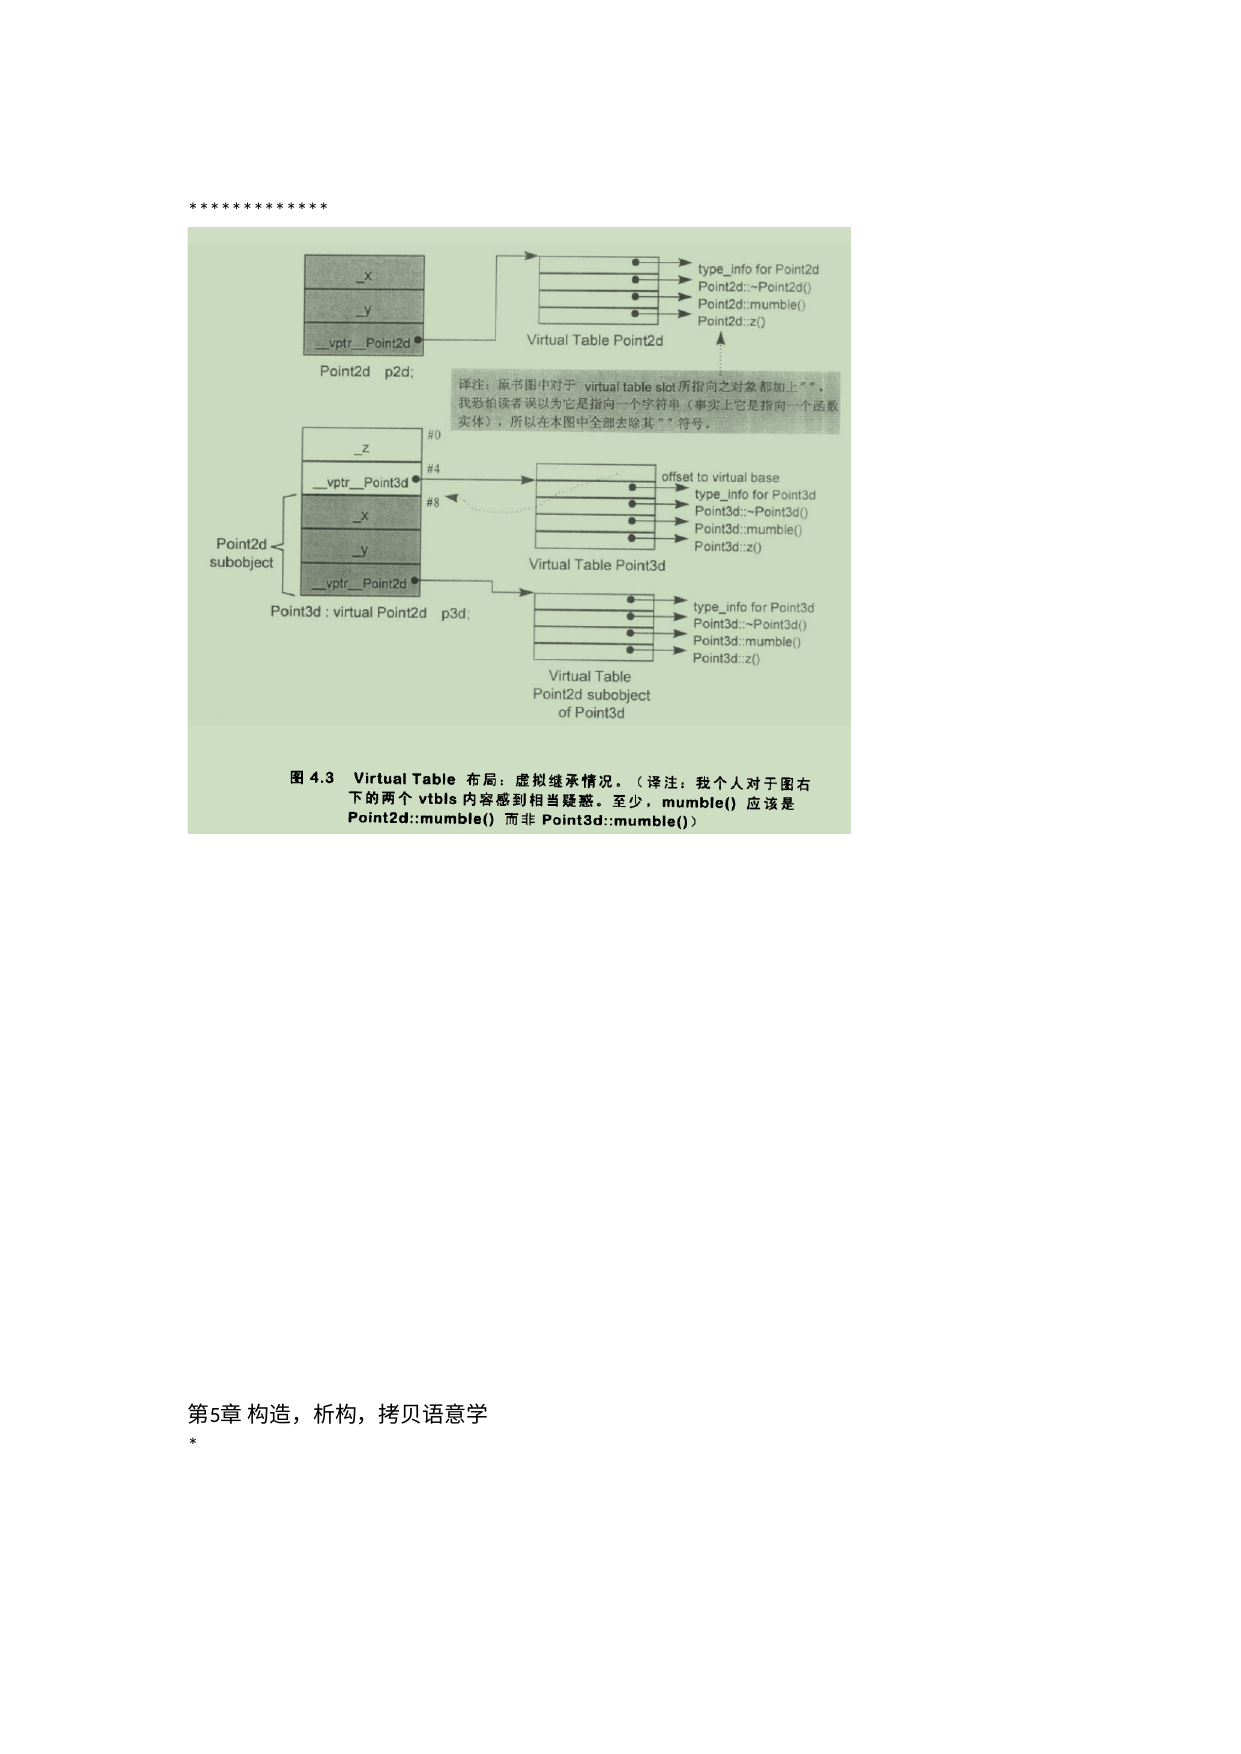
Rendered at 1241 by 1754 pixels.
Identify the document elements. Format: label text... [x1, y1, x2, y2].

picture [187, 227, 851, 834]
list 构造，析构，拷贝语意学 [187, 1397, 1053, 1429]
list * [187, 1429, 1053, 1462]
list ************* [187, 194, 1053, 227]
